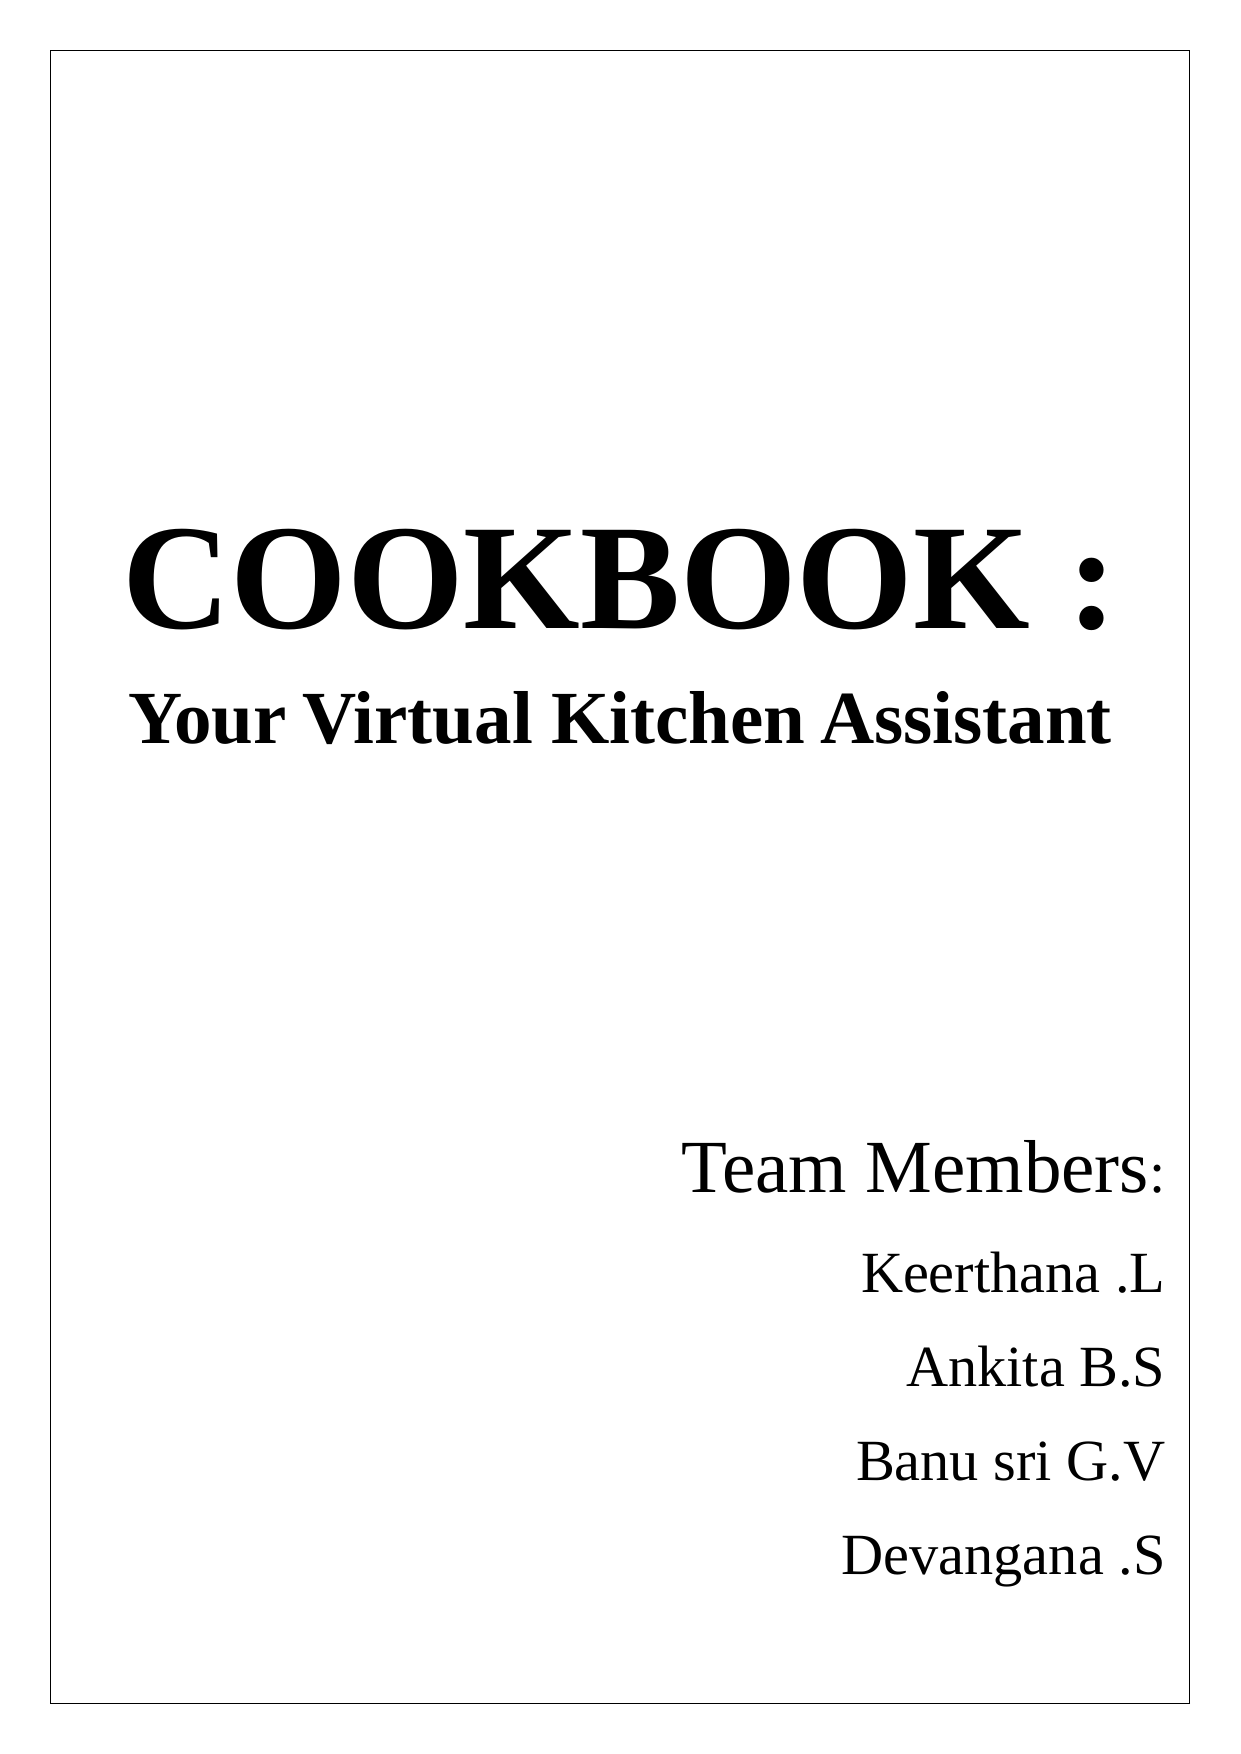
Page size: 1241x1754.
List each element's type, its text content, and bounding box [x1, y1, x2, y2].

text Banu sri G.V [75, 1426, 1165, 1493]
text COOKBOOK : Your Virtual Kitchen Assistant [75, 488, 1165, 760]
text Team Members: [75, 1122, 1165, 1209]
text Ankita B.S [75, 1332, 1165, 1399]
text Keerthana .L [75, 1238, 1165, 1305]
text Devangana .S [75, 1519, 1165, 1587]
